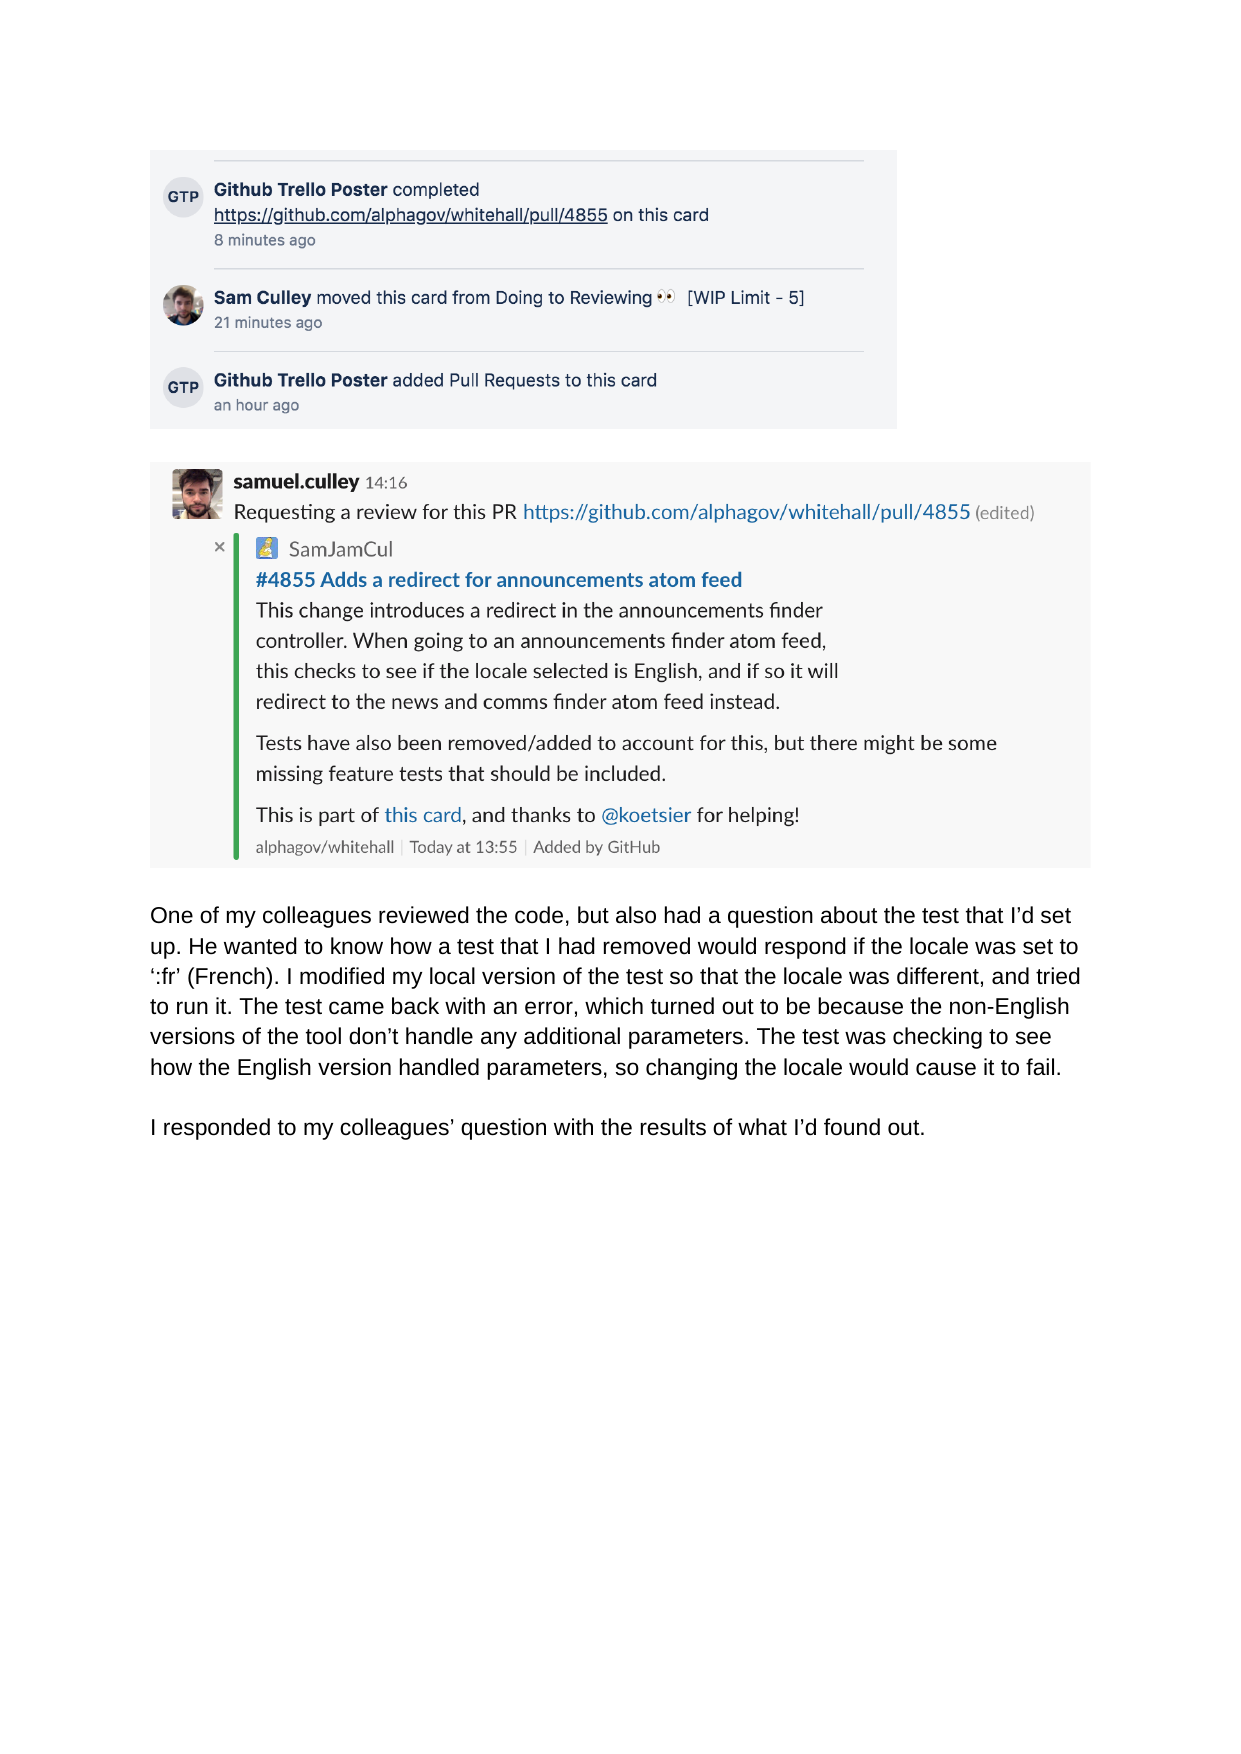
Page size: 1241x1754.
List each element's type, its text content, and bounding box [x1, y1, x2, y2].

text I responded to my colleagues’ question with the results of what I’d found out. [150, 1114, 1090, 1140]
picture [150, 462, 1091, 869]
text One of my colleagues reviewed the code, but also had a question about the test that I’d set up. He wanted to know how a test that I had removed would respond if the locale was set to ‘:fr’ (French). I modified my local version of the test so that the locale was different, and tried to run it. The test came back with an error, which turned out to be because the non-English versions of the tool don’t handle any additional parameters. The test was checking to see how the English version handled parameters, so changing the locale would cause it to fail. [150, 902, 1090, 1080]
picture [150, 150, 897, 429]
